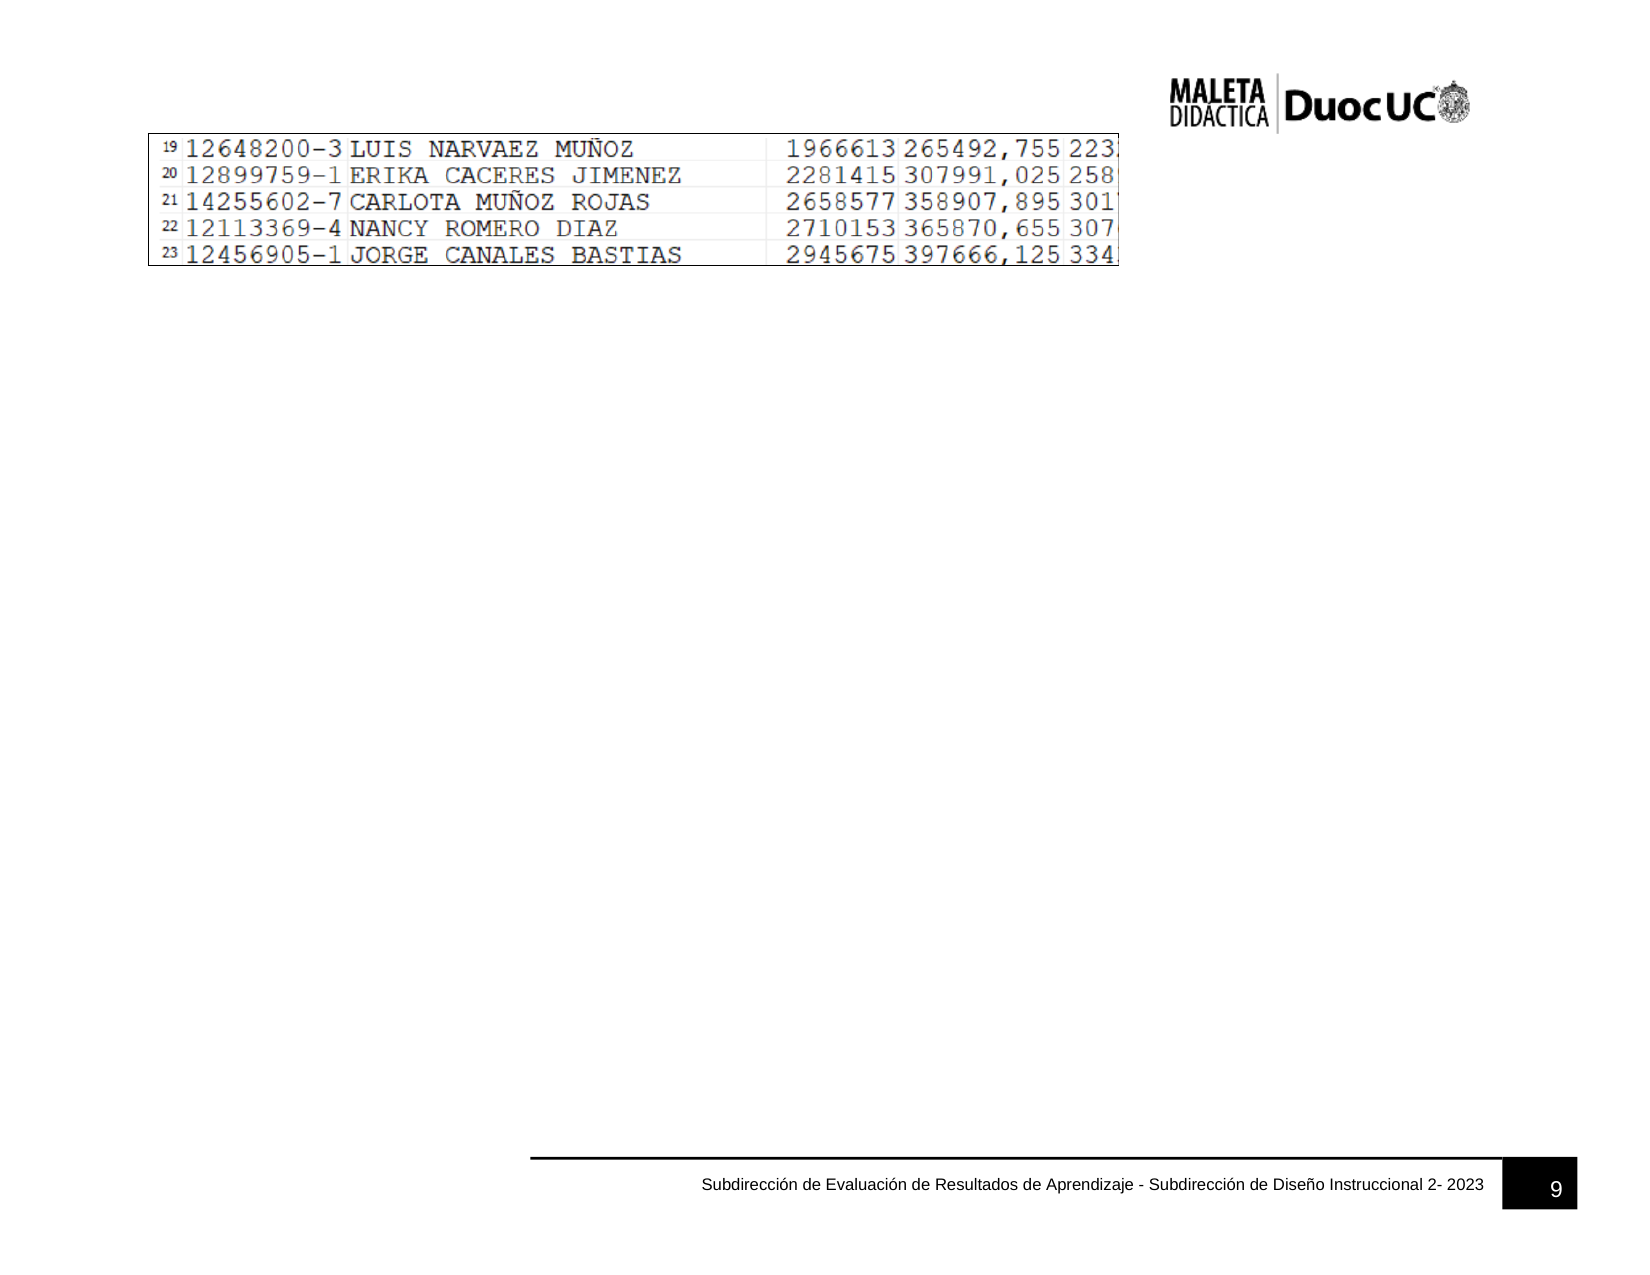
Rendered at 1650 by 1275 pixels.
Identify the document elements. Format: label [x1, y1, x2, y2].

picture [159, 138, 1119, 265]
picture [1162, 65, 1478, 141]
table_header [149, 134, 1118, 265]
